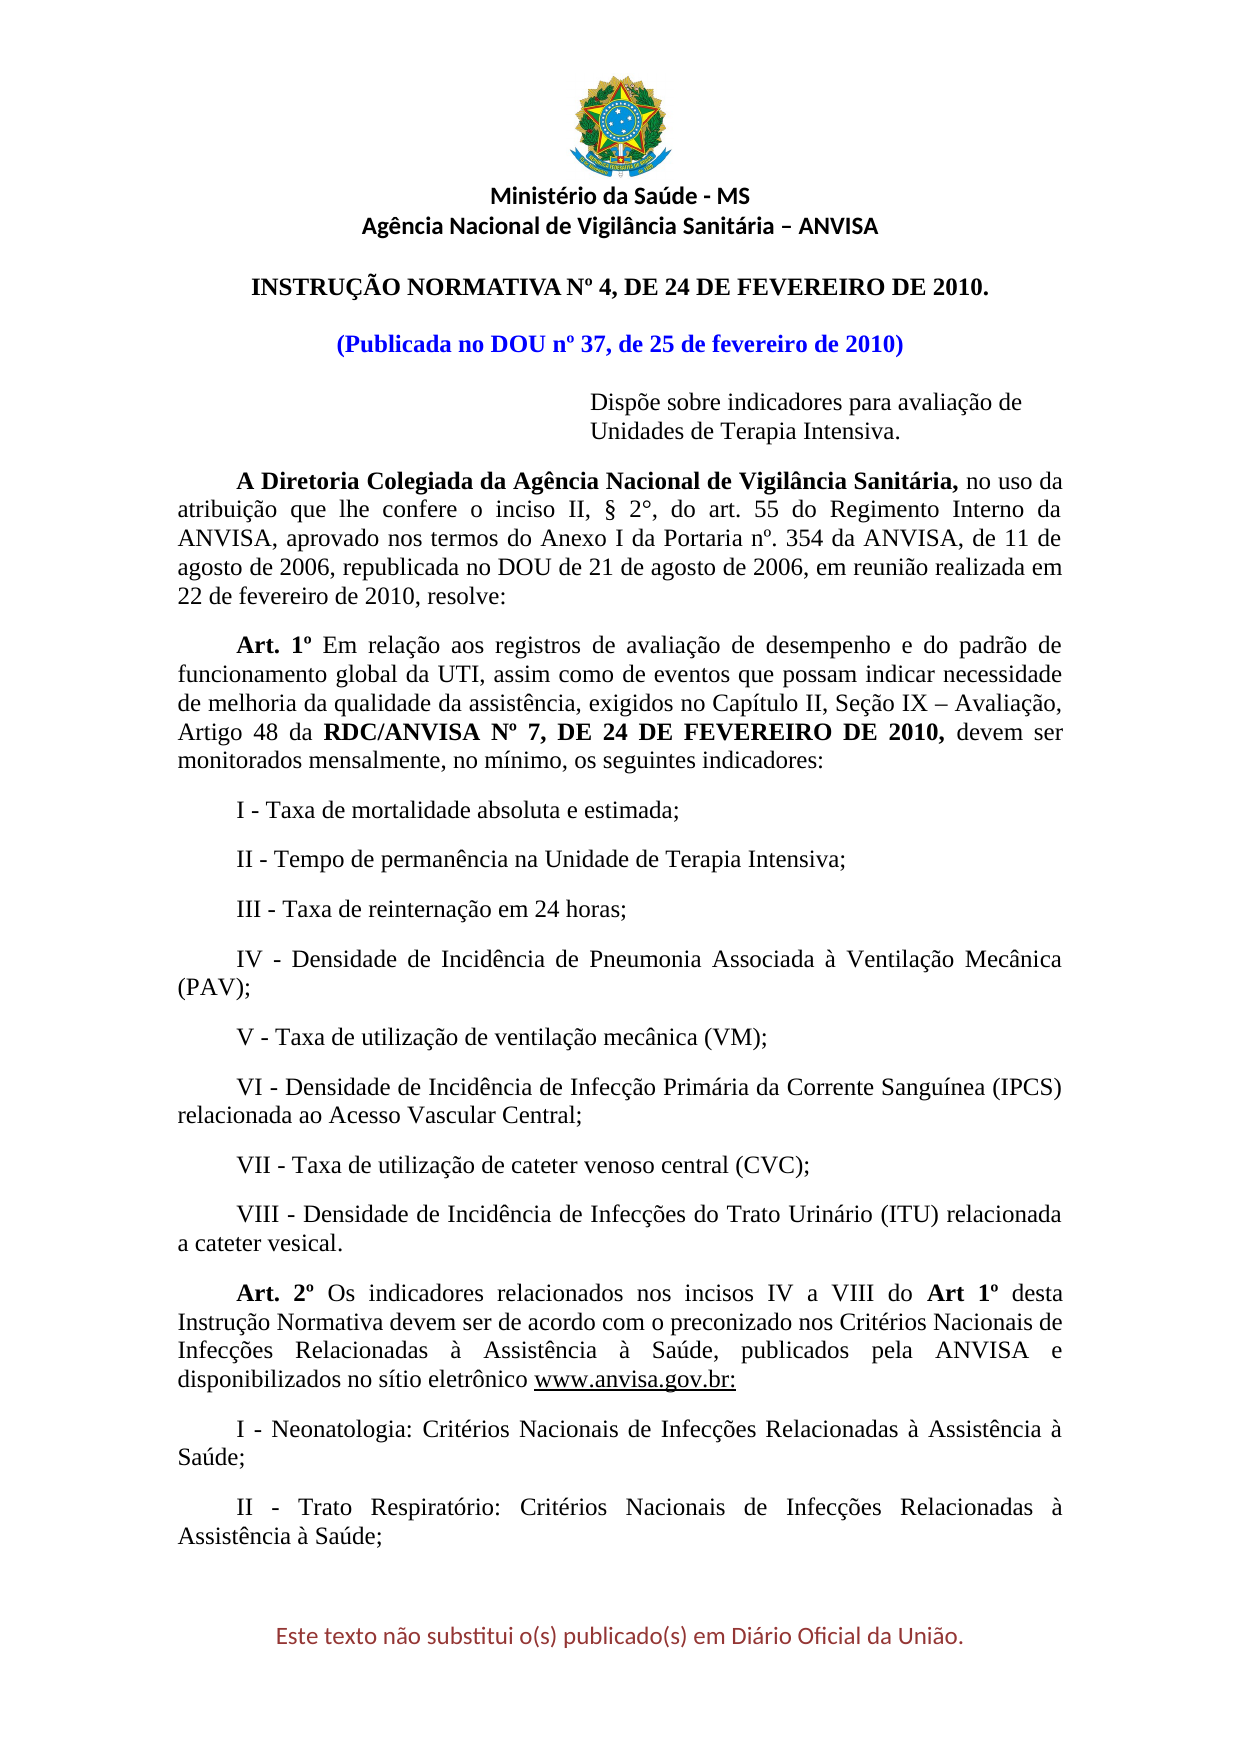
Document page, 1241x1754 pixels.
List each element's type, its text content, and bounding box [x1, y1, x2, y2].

text (Publicada no DOU nº 37, de 25 de fevereiro de 2010) [177, 329, 1063, 358]
text II - Trato Respiratório: Critérios Nacionais de Infecções Relacionadas à Assistência à Saúde; [177, 1492, 1063, 1549]
subtitle INSTRUÇÃO NORMATIVA Nº 4, DE 24 DE FEVEREIRO DE 2010. [177, 272, 1063, 300]
text III - Taxa de reinternação em 24 horas; [177, 894, 1063, 923]
text Dispõe sobre indicadores para avaliação de Unidades de Terapia Intensiva. [590, 387, 1063, 445]
text I - Taxa de mortalidade absoluta e estimada; [177, 795, 1063, 824]
text V - Taxa de utilização de ventilação mecânica (VM); [177, 1022, 1063, 1051]
text VIII - Densidade de Incidência de Infecções do Trato Urinário (ITU) relacionada a cateter vesical. [177, 1199, 1063, 1257]
picture [566, 73, 674, 180]
text I - Neonatologia: Critérios Nacionais de Infecções Relacionadas à Assistência à Saúde; [177, 1414, 1063, 1471]
text Art. 2º Os indicadores relacionados nos incisos IV a VIII do Art 1º desta Instrução Normativa devem ser de acordo com o preconizado nos Critérios Nacionais de Infecções Relacionadas à Assistência à Saúde, publicados pela ANVISA e disponibilizados no sítio eletrônico www.anvisa.gov.br: [177, 1278, 1063, 1393]
text IV - Densidade de Incidência de Pneumonia Associada à Ventilação Mecânica (PAV); [177, 944, 1063, 1001]
text II - Tempo de permanência na Unidade de Terapia Intensiva; [177, 844, 1063, 873]
text Art. 1º Em relação aos registros de avaliação de desempenho e do padrão de funcionamento global da UTI, assim como de eventos que possam indicar necessidade de melhoria da qualidade da assistência, exigidos no Capítulo II, Seção IX – Avaliação, Artigo 48 da RDC/ANVISA Nº 7, DE 24 DE FEVEREIRO DE 2010, devem ser monitorados mensalmente, no mínimo, os seguintes indicadores: [177, 630, 1063, 774]
text VII - Taxa de utilização de cateter venoso central (CVC); [177, 1150, 1063, 1179]
text VI - Densidade de Incidência de Infecção Primária da Corrente Sanguínea (IPCS) relacionada ao Acesso Vascular Central; [177, 1072, 1063, 1129]
text A Diretoria Colegiada da Agência Nacional de Vigilância Sanitária, no uso da atribuição que lhe confere o inciso II, § 2°, do art. 55 do Regimento Interno da ANVISA, aprovado nos termos do Anexo I da Portaria nº. 354 da ANVISA, de 11 de agosto de 2006, republicada no DOU de 21 de agosto de 2006, em reunião realizada em 22 de fevereiro de 2010, resolve: [177, 466, 1063, 609]
